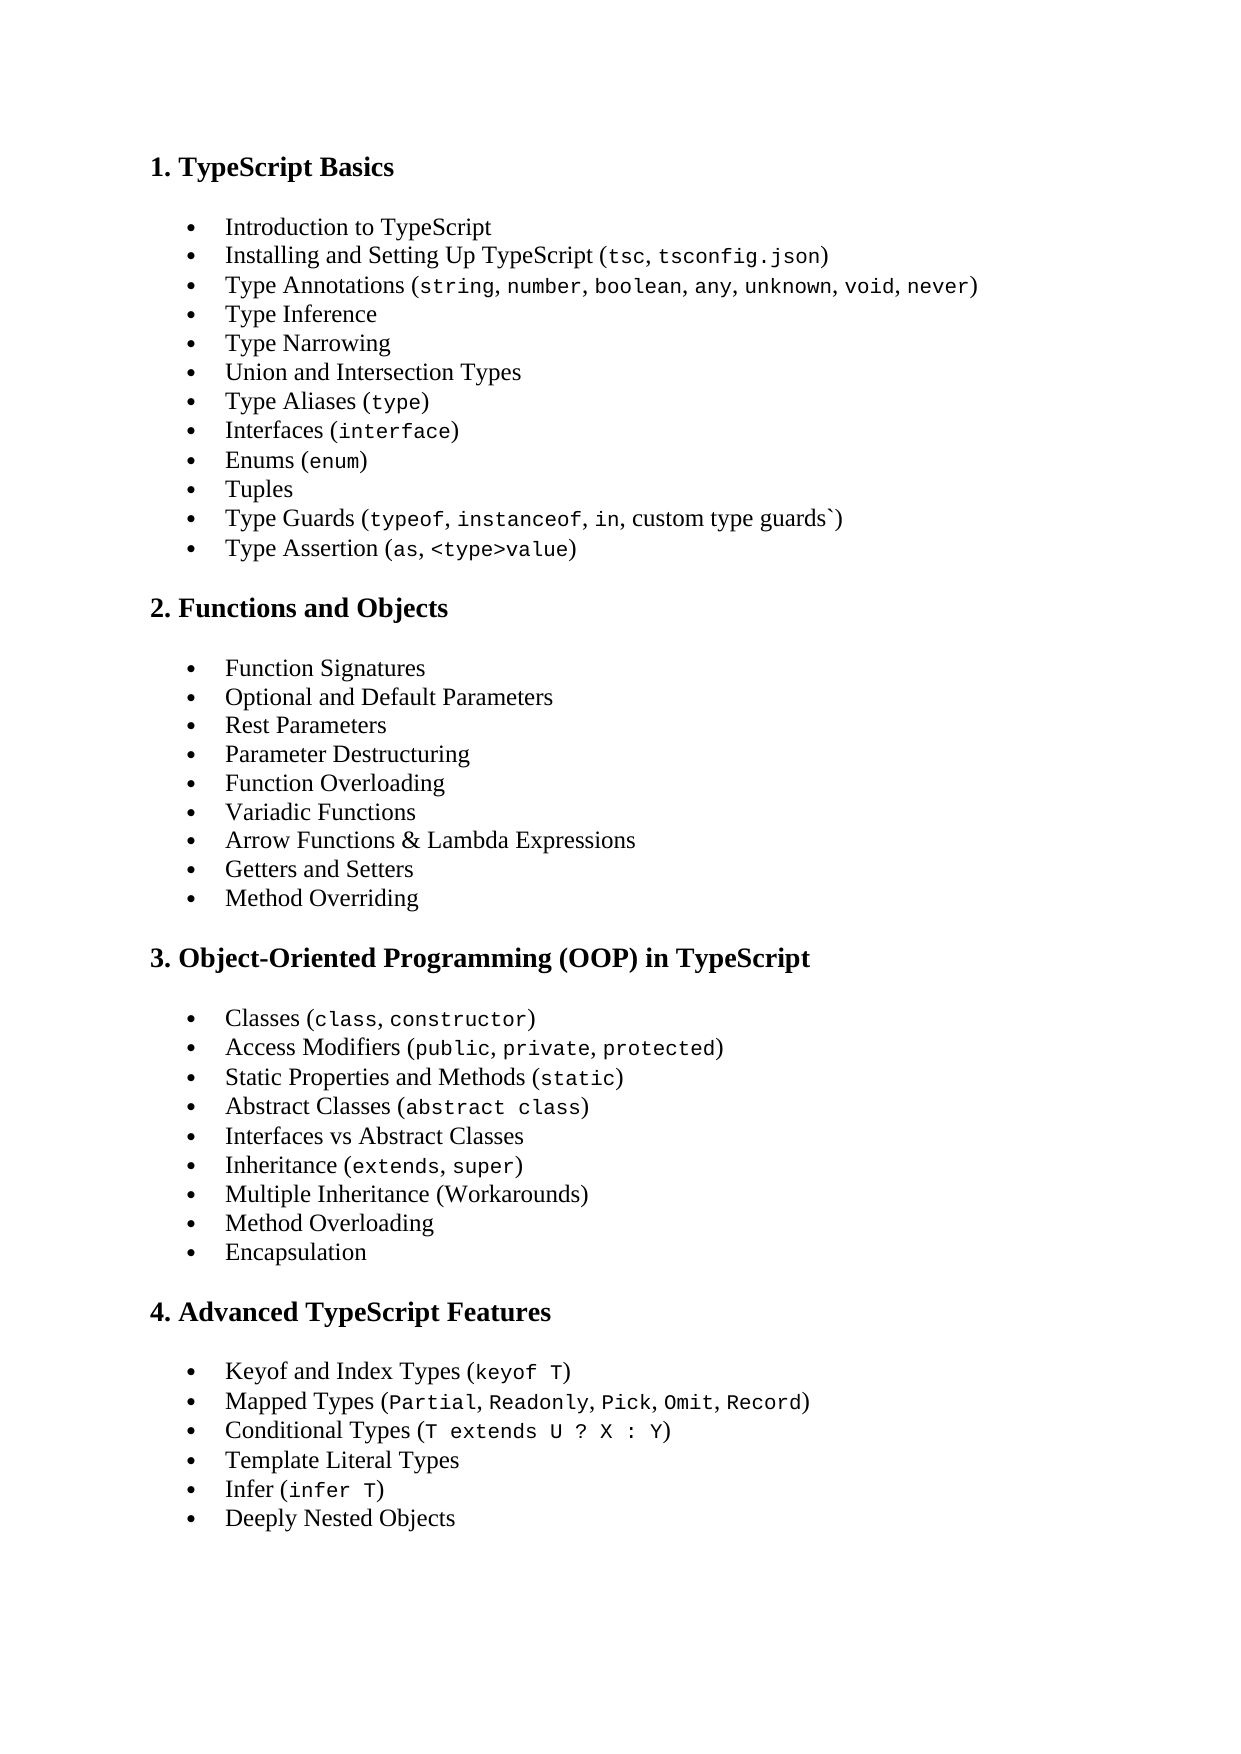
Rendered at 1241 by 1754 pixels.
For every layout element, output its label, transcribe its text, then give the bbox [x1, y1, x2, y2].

list Infer (infer T) [187, 1474, 1090, 1503]
list Optional and Default Parameters [187, 682, 1090, 711]
list Variadic Functions [187, 797, 1090, 826]
text 4. Advanced TypeScript Features [150, 1295, 1090, 1327]
list Type Annotations (string, number, boolean, any, unknown, void, never) [187, 270, 1090, 299]
list Keyof and Index Types (keyof T) [187, 1356, 1090, 1386]
list Multiple Inheritance (Workarounds) [187, 1179, 1090, 1208]
list Static Properties and Methods (static) [187, 1062, 1090, 1091]
list Conditional Types (T extends U ? X : Y) [187, 1415, 1090, 1445]
list Type Assertion (as, <type>value) [187, 533, 1090, 562]
text 2. Functions and Objects [150, 592, 1090, 624]
list Encapsulation [187, 1237, 1090, 1266]
list Tuples [187, 474, 1090, 503]
list Getters and Setters [187, 854, 1090, 883]
list Installing and Setting Up TypeScript (tsc, tsconfig.json) [187, 240, 1090, 270]
list Introduction to TypeScript [187, 212, 1090, 240]
list Function Signatures [187, 653, 1090, 682]
list Access Modifiers (public, private, protected) [187, 1032, 1090, 1062]
list Type Inference [187, 299, 1090, 328]
list Type Guards (typeof, instanceof, in, custom type guards`) [187, 503, 1090, 533]
list Method Overriding [187, 883, 1090, 912]
list Mapped Types (Partial, Readonly, Pick, Omit, Record) [187, 1386, 1090, 1415]
list Union and Intersection Types [187, 357, 1090, 386]
text 1. TypeScript Basics [150, 150, 1090, 182]
text 3. Object-Oriented Programming (OOP) in TypeScript [150, 941, 1090, 973]
list Interfaces vs Abstract Classes [187, 1121, 1090, 1150]
list Function Overloading [187, 768, 1090, 797]
list Interfaces (interface) [187, 415, 1090, 445]
list Enums (enum) [187, 445, 1090, 474]
list Type Aliases (type) [187, 386, 1090, 415]
list Template Literal Types [187, 1445, 1090, 1474]
list Deeply Nested Objects [187, 1503, 1090, 1532]
list Parameter Destructuring [187, 739, 1090, 768]
list Inheritance (extends, super) [187, 1150, 1090, 1179]
list Classes (class, constructor) [187, 1003, 1090, 1032]
list Method Overloading [187, 1208, 1090, 1237]
list Arrow Functions & Lambda Expressions [187, 826, 1090, 854]
list Rest Parameters [187, 711, 1090, 739]
list Type Narrowing [187, 328, 1090, 357]
list Abstract Classes (abstract class) [187, 1091, 1090, 1121]
